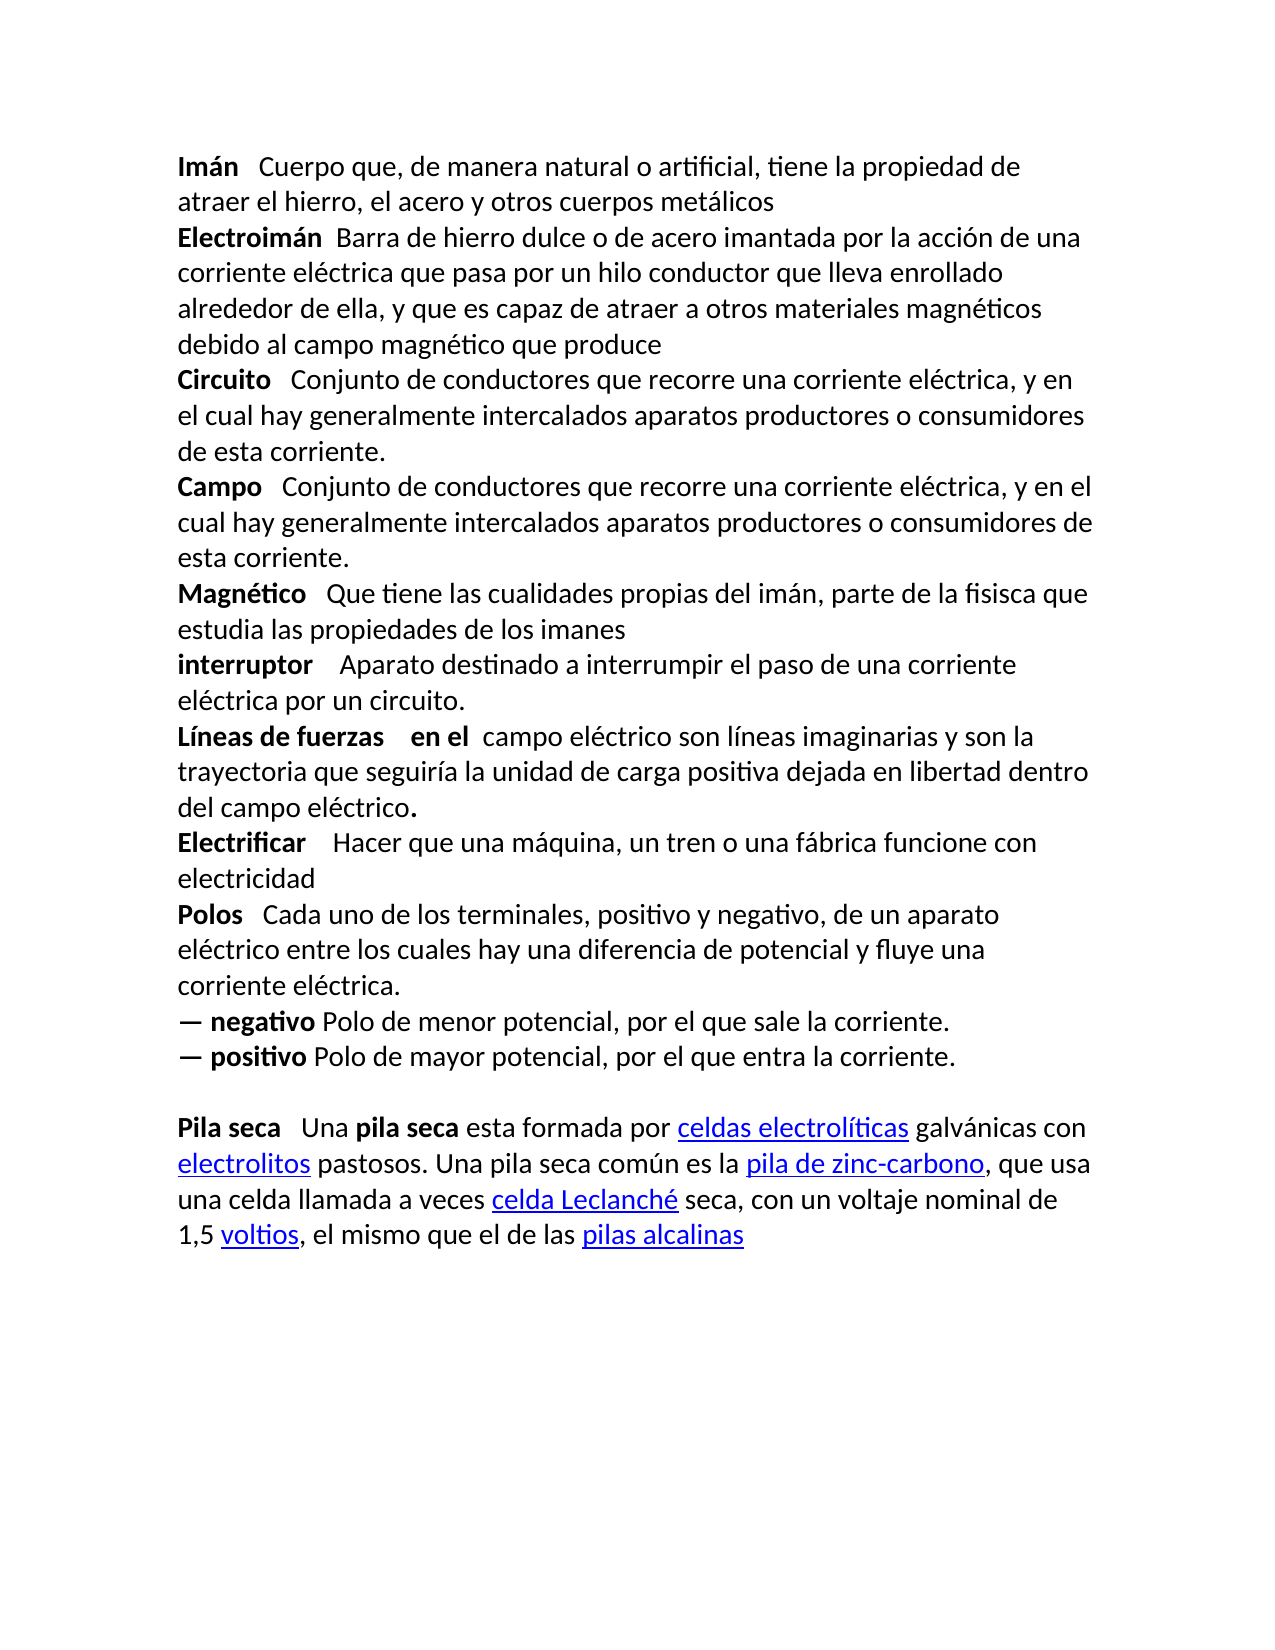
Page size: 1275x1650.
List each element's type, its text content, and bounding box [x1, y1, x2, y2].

text Líneas de fuerzas en el campo eléctrico son líneas imaginarias y son la trayectoria que seguiría la unidad de carga positiva dejada en libertad dentro del campo eléctrico. [177, 718, 1098, 824]
text Electroimán Barra de hierro dulce o de acero imantada por la acción de una corriente eléctrica que pasa por un hilo conductor que lleva enrollado alrededor de ella, y que es capaz de atraer a otros materiales magnéticos debido al campo magnético que produce [177, 219, 1098, 361]
text Imán Cuerpo que, de manera natural o artificial, tiene la propiedad de atraer el hierro, el acero y otros cuerpos metálicos [177, 148, 1098, 219]
text interruptor Aparato destinado a interrumpir el paso de una corriente eléctrica por un circuito. [177, 646, 1098, 718]
text Electrificar Hacer que una máquina, un tren o una fábrica funcione con electricidad [177, 824, 1098, 896]
text — negativo Polo de menor potencial, por el que sale la corriente. [177, 1003, 1098, 1038]
text — positivo Polo de mayor potencial, por el que entra la corriente. [177, 1038, 1098, 1074]
text Polos Cada uno de los terminales, positivo y negativo, de un aparato eléctrico entre los cuales hay una diferencia de potencial y fluye una corriente eléctrica. [177, 896, 1098, 1003]
text Campo Conjunto de conductores que recorre una corriente eléctrica, y en el cual hay generalmente intercalados aparatos productores o consumidores de esta corriente. [177, 468, 1098, 575]
text Pila seca Una pila seca esta formada por celdas electrolíticas galvánicas con electrolitos pastosos. Una pila seca común es la pila de zinc-carbono, que usa una celda llamada a veces celda Leclanché seca, con un voltaje nominal de 1,5 voltios, el mismo que el de las pilas alcalinas [177, 1109, 1098, 1252]
text Circuito Conjunto de conductores que recorre una corriente eléctrica, y en el cual hay generalmente intercalados aparatos productores o consumidores de esta corriente. [177, 361, 1098, 468]
text Magnético Que tiene las cualidades propias del imán, parte de la fisisca que estudia las propiedades de los imanes [177, 575, 1098, 646]
